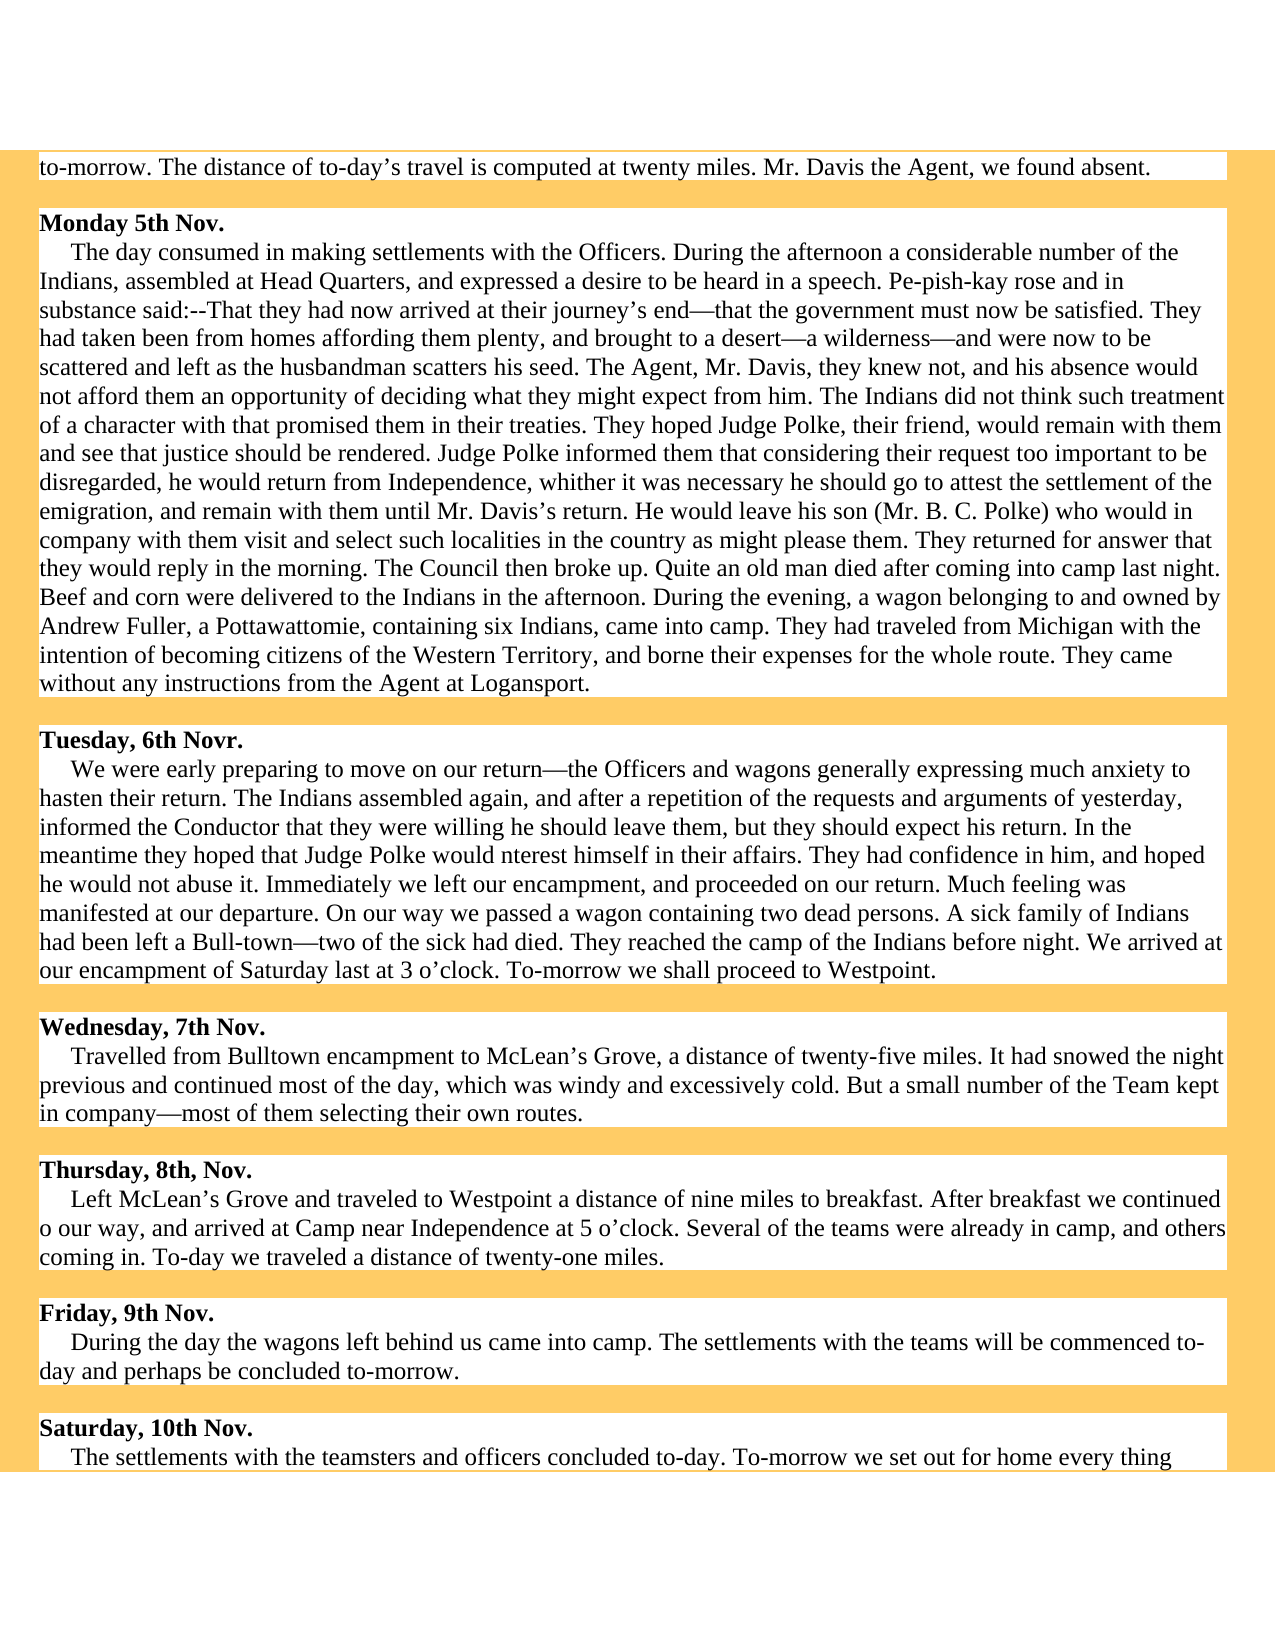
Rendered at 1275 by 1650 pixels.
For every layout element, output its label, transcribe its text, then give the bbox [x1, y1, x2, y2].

table_cell Monday 5th Nov. The day consumed in making settlements with the Officers. During the afternoon a considerable number of the Indians, assembled at Head Quarters, and expressed a desire to be heard in a speech. Pe-pish-kay rose and in substance said:--That they had now arrived at their journey’s end—that the government must now be satisfied. They had taken been from homes affording them plenty, and brought to a desert—a wilderness—and were now to be scattered and left as the husbandman scatters his seed. The Agent, Mr. Davis, they knew not, and his absence would not afford them an opportunity of deciding what they might expect from him. The Indians did not think such treatment of a character with that promised them in their treaties. They hoped Judge Polke, their friend, would remain with them and see that justice should be rendered. Judge Polke informed them that considering their request too important to be disregarded, he would return from Independence, whither it was necessary he should go to attest the settlement of the emigration, and remain with them until Mr. Davis’s return. He would leave his son (Mr. B. C. Polke) who would in company with them visit and select such localities in the country as might please them. They returned for answer that they would reply in the morning. The Council then broke up. Quite an old man died after coming into camp last night. Beef and corn were delivered to the Indians in the afternoon. During the evening, a wagon belonging to and owned by Andrew Fuller, a Pottawattomie, containing six Indians, came into camp. They had traveled from Michigan with the intention of becoming citizens of the Western Territory, and borne their expenses for the whole route. They came without any instructions from the Agent at Logansport. [0, 207, 1275, 724]
table_cell Thursday, 8th, Nov. Left McLean’s Grove and traveled to Westpoint a distance of nine miles to breakfast. After breakfast we continued o our way, and arrived at Camp near Independence at 5 o’clock. Several of the teams were already in camp, and others coming in. To-day we traveled a distance of twenty-one miles. [0, 1154, 1275, 1297]
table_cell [0, 150, 1275, 207]
table_cell Tuesday, 6th Novr. We were early preparing to move on our return—the Officers and wagons generally expressing much anxiety to hasten their return. The Indians assembled again, and after a repetition of the requests and arguments of yesterday, informed the Conductor that they were willing he should leave them, but they should expect his return. In the meantime they hoped that Judge Polke would nterest himself in their affairs. They had confidence in him, and hoped he would not abuse it. Immediately we left our encampment, and proceeded on our return. Much feeling was manifested at our departure. On our way we passed a wagon containing two dead persons. A sick family of Indians had been left a Bull-town—two of the sick had died. They reached the camp of the Indians before night. We arrived at our encampment of Saturday last at 3 o’clock. To-morrow we shall proceed to Westpoint. [0, 724, 1275, 1011]
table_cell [0, 1411, 1275, 1472]
table_cell Friday, 9th Nov. During the day the wagons left behind us came into camp. The settlements with the teams will be commenced to-day and perhaps be concluded to-morrow. [0, 1297, 1275, 1411]
table_cell Wednesday, 7th Nov. Travelled from Bulltown encampment to McLean’s Grove, a distance of twenty-five miles. It had snowed the night previous and continued most of the day, which was windy and excessively cold. But a small number of the Team kept in company—most of them selecting their own routes. [0, 1011, 1275, 1154]
